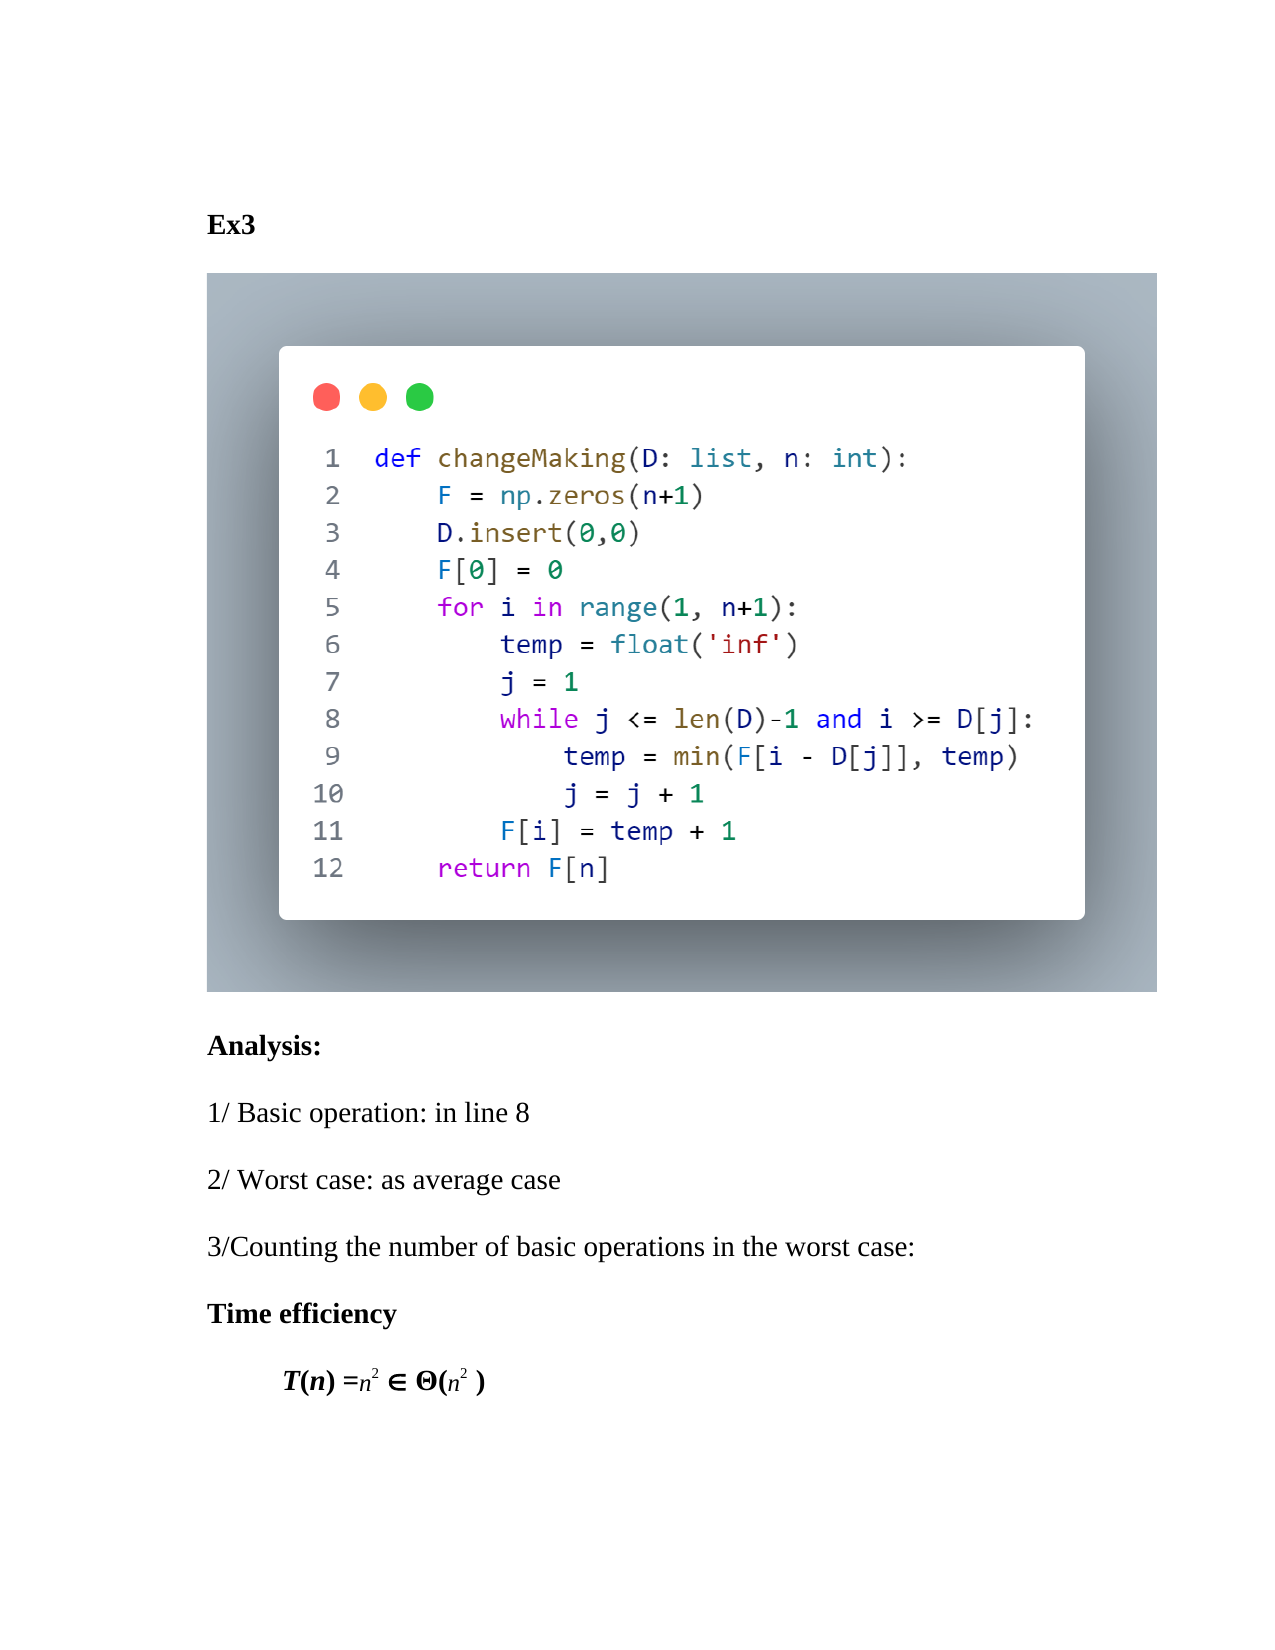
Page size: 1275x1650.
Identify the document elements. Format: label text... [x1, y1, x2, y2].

picture [206, 273, 1157, 992]
text T(n) = Θ( ) [207, 1363, 1157, 1397]
text Ex3 [207, 207, 1157, 240]
text 1/ Basic operation: in line 8 [207, 1095, 1157, 1129]
text 3/Counting the number of basic operations in the worst case: [207, 1229, 1157, 1263]
text Analysis: [207, 1028, 1157, 1062]
text 2/ Worst case: as average case [207, 1162, 1157, 1196]
text Time efficiency [207, 1296, 1157, 1330]
